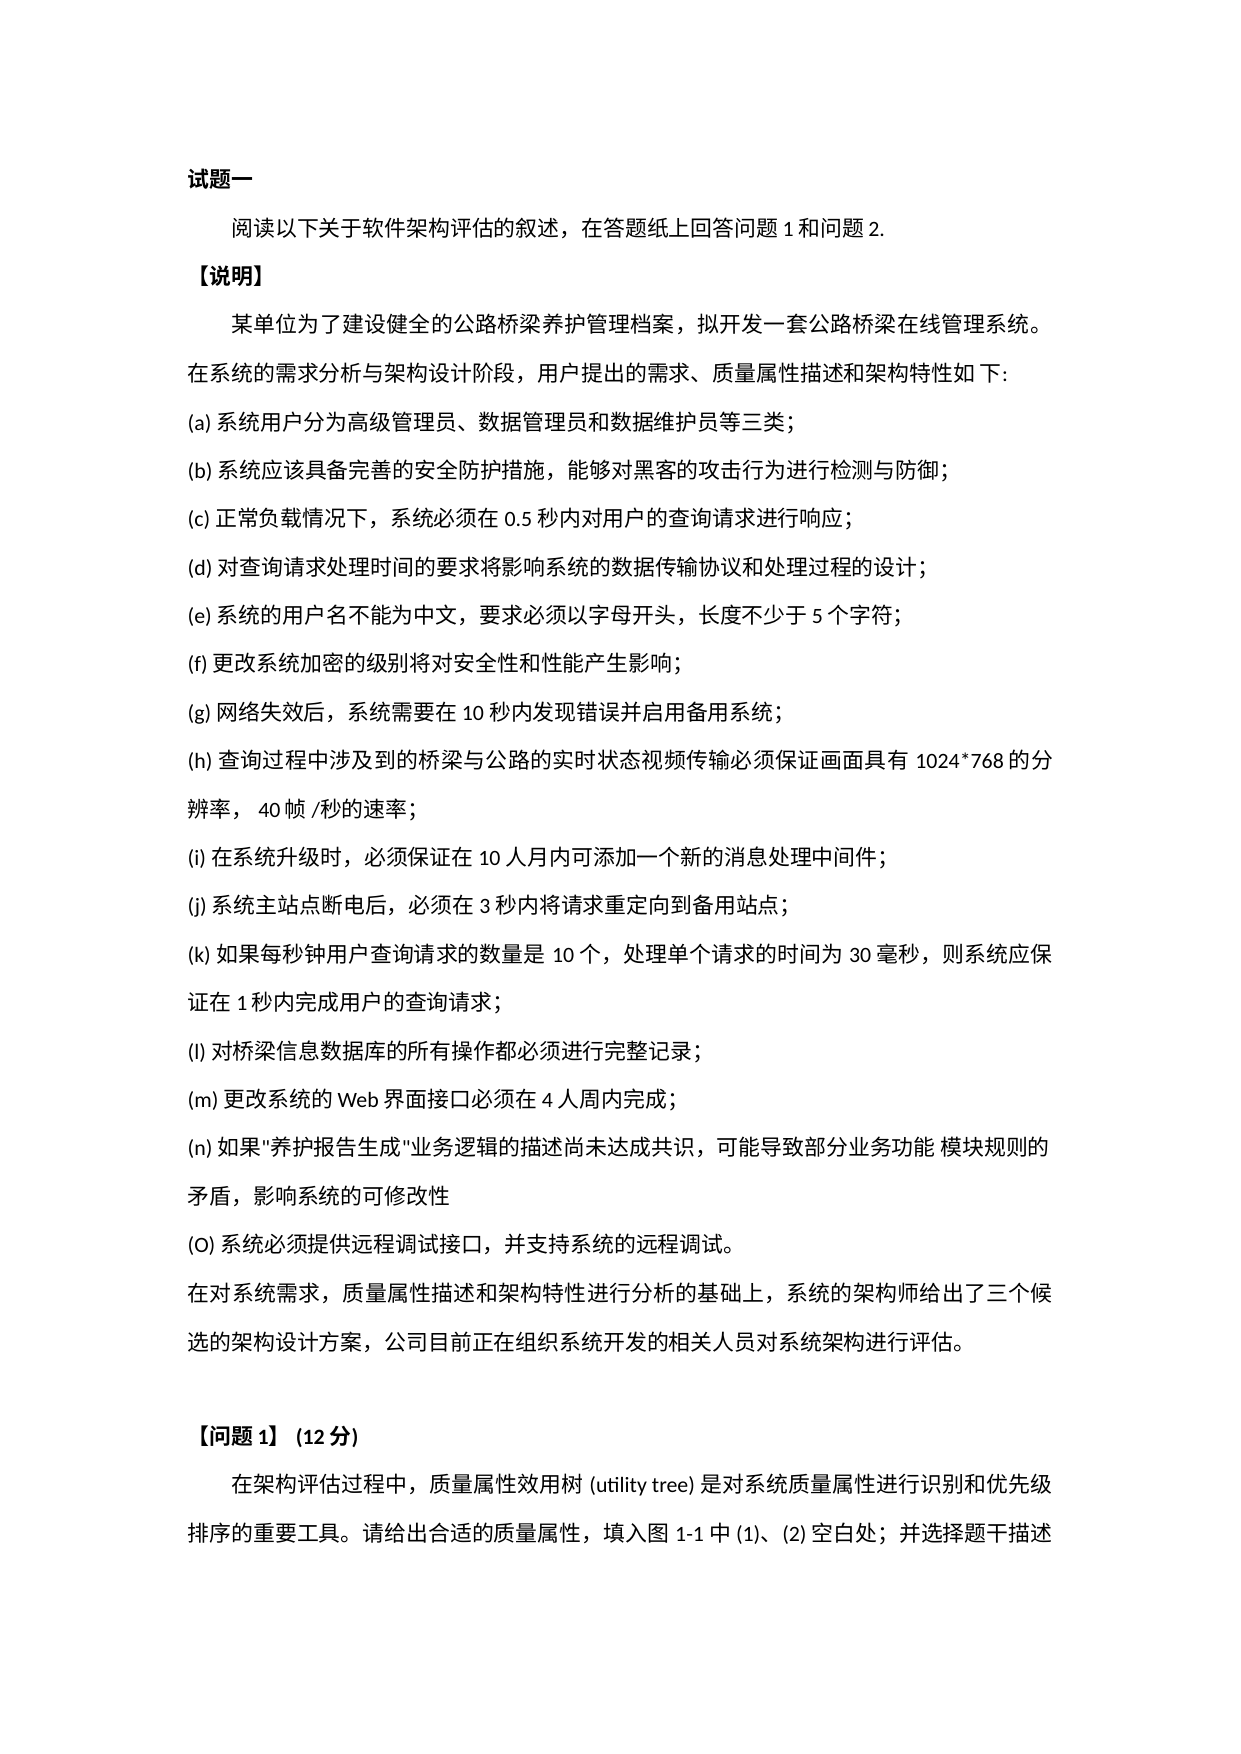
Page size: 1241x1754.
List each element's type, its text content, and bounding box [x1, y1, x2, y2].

text 试题一 [187, 162, 1053, 194]
text 某单位为了建设健全的公路桥梁养护管理档案，拟开发一套公路桥梁在线管理系统。在系统的需求分析与架构设计阶段，用户提出的需求、质量属性描述和架构特性如 下: [187, 307, 1053, 388]
text (k) 如果每秒钟用户查询请求的数量是 10 个，处理单个请求的时间为 30 毫秒，则系统应保证在 1秒内完成用户的查询请求； [187, 936, 1053, 1017]
text (a) 系统用户分为高级管理员、数据管理员和数据维护员等三类； [187, 404, 1053, 437]
text 在对系统需求，质量属性描述和架构特性进行分析的基础上，系统的架构师给出了三个候选的架构设计方案，公司目前正在组织系统开发的相关人员对系统架构进行评估。 [187, 1275, 1053, 1357]
text 【说明】 [187, 259, 1053, 291]
text (i) 在系统升级时，必须保证在 10 人月内可添加一个新的消息处理中间件； [187, 839, 1053, 872]
text (l) 对桥梁信息数据库的所有操作都必须进行完整记录； [187, 1033, 1053, 1066]
text (m) 更改系统的 Web 界面接口必须在 4 人周内完成； [187, 1082, 1053, 1114]
text (n) 如果"养护报告生成"业务逻辑的描述尚未达成共识，可能导致部分业务功能 模块规则的矛盾，影响系统的可修改性 [187, 1130, 1053, 1211]
text 【问题1】 (12 分) [187, 1418, 1053, 1451]
text (e) 系统的用户名不能为中文，要求必须以字母开头，长度不少于5个字符； [187, 597, 1053, 630]
text 阅读以下关于软件架构评估的叙述，在答题纸上回答问题1和问题2. [187, 210, 1053, 243]
text (j) 系统主站点断电后，必须在 3 秒内将请求重定向到备用站点； [187, 888, 1053, 920]
text (d) 对查询请求处理时间的要求将影响系统的数据传输协议和处理过程的设计； [187, 549, 1053, 582]
text (f) 更改系统加密的级别将对安全性和性能产生影响； [187, 646, 1053, 678]
text (c) 正常负载情况下，系统必须在 0.5 秒内对用户的查询请求进行响应； [187, 501, 1053, 533]
text (b) 系统应该具备完善的安全防护措施，能够对黑客的攻击行为进行检测与防御； [187, 452, 1053, 485]
text (g) 网络失效后，系统需要在 10 秒内发现错误并启用备用系统； [187, 694, 1053, 727]
text (h) 查询过程中涉及到的桥梁与公路的实时状态视频传输必须保证画面具有1024*768的分辨率， 40帧 /秒的速率； [187, 742, 1053, 824]
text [187, 1467, 1053, 1548]
text (O) 系统必须提供远程调试接口，并支持系统的远程调试。 [187, 1227, 1053, 1259]
